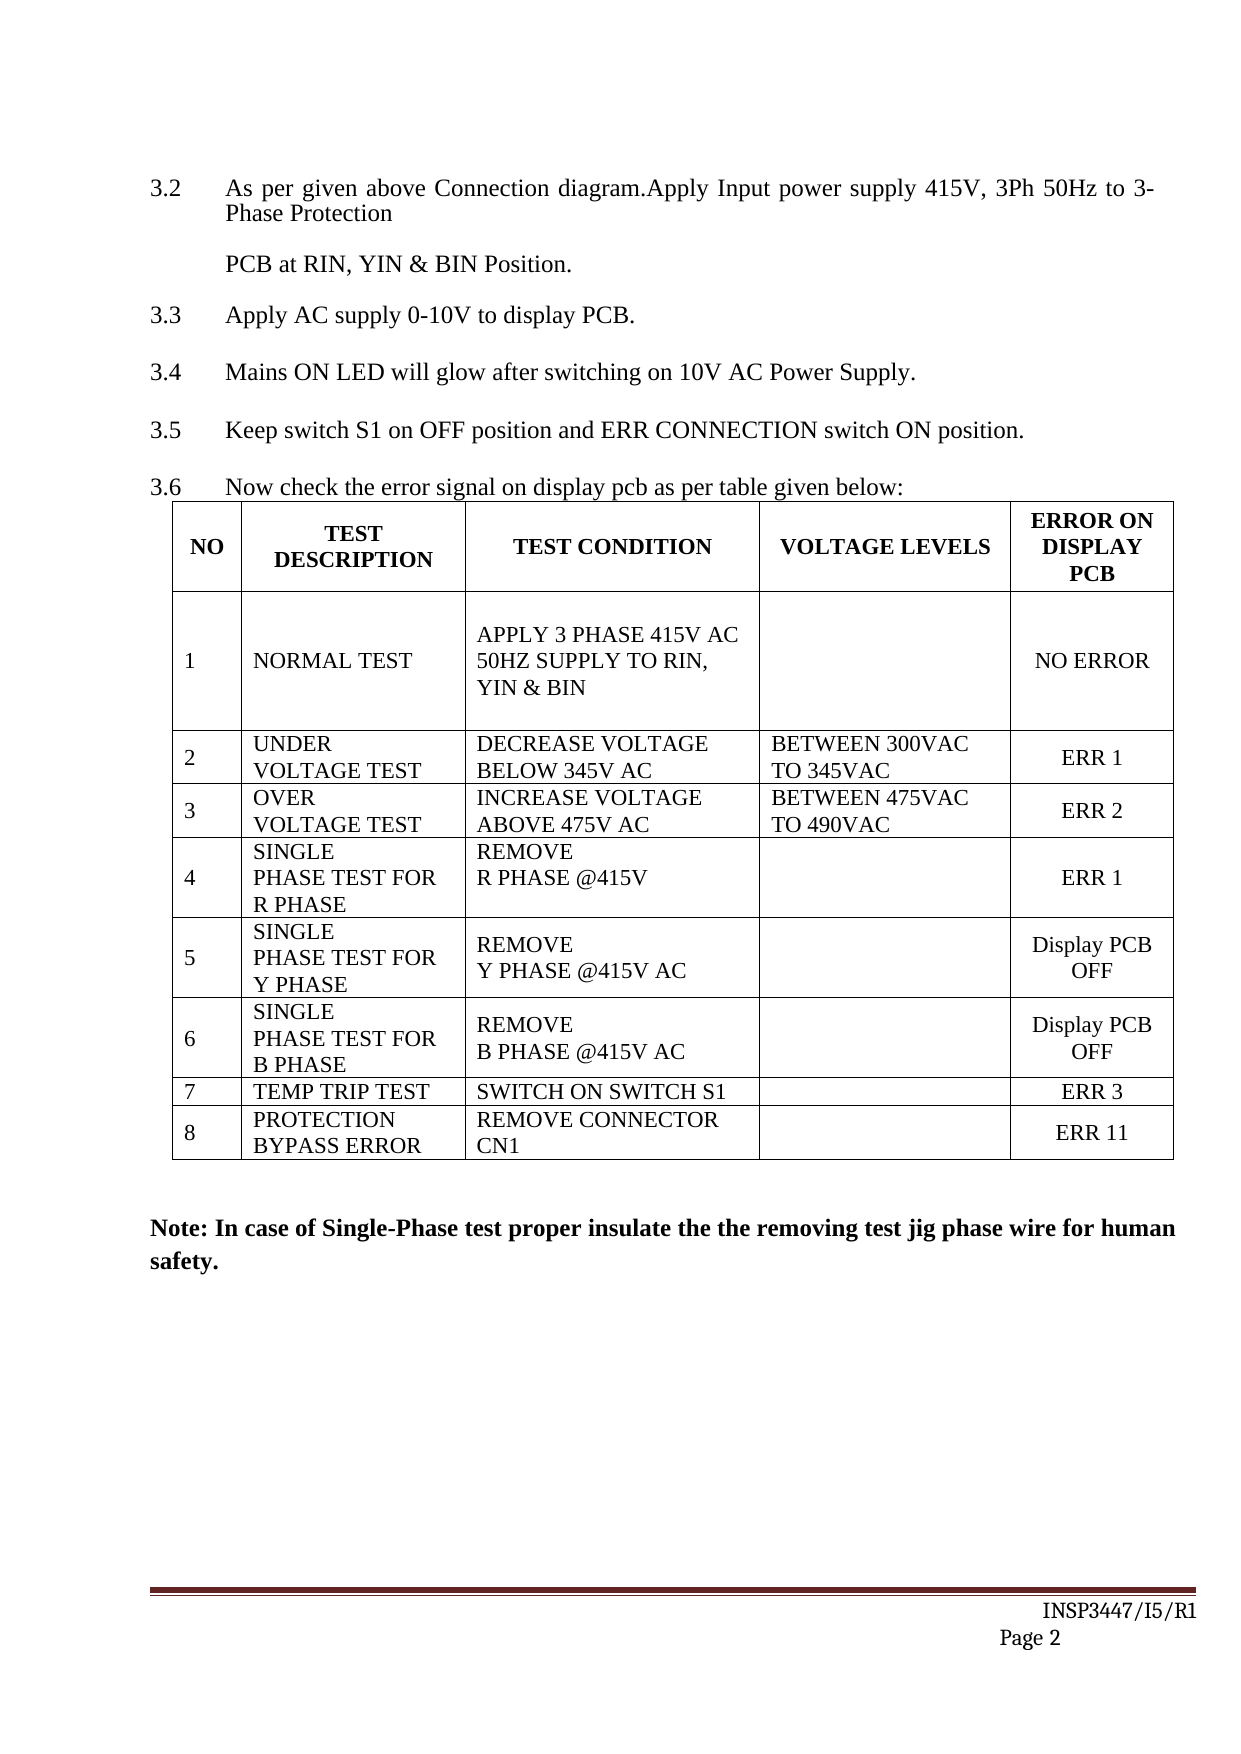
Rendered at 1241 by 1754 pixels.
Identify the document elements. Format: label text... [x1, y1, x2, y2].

table_cell ERR 1 [1011, 731, 1173, 783]
list Mains ON LED will glow after switching on 10V AC Power Supply. [150, 357, 1196, 386]
table_cell 3 [173, 784, 241, 837]
table_cell BETWEEN 475VAC TO 490VAC [760, 784, 1010, 837]
table_cell ERR 11 [1011, 1106, 1173, 1158]
table_header TEST CONDITION [466, 502, 759, 591]
table_header ERROR ON DISPLAY PCB [1011, 502, 1173, 591]
table_cell REMOVE CONNECTOR CN1 [466, 1106, 759, 1158]
table_cell DECREASE VOLTAGE BELOW 345V AC [466, 731, 759, 783]
table_cell Display PCB OFF [1011, 998, 1173, 1077]
table_cell [760, 1078, 1010, 1105]
table_cell [760, 838, 1010, 917]
table_cell SINGLE PHASE TEST FOR Y PHASE [242, 918, 465, 997]
table_header NO [173, 502, 241, 591]
table_cell 6 [173, 998, 241, 1077]
list Apply AC supply 0-10V to display PCB. [150, 303, 1102, 329]
table_cell 1 [173, 592, 241, 729]
table_cell 5 [173, 918, 241, 997]
table_cell SINGLE PHASE TEST FOR B PHASE [242, 998, 465, 1077]
table_cell PROTECTION BYPASS ERROR [242, 1106, 465, 1158]
list As per given above Connection diagram.Apply Input power supply 415V, 3Ph 50Hz to 3-Phase Protection [150, 176, 1156, 227]
text PCB at RIN, YIN & BIN Position. [225, 252, 1156, 278]
table_cell REMOVE B PHASE @415V AC [466, 998, 759, 1077]
table_cell [760, 1106, 1010, 1158]
table_cell ERR 3 [1011, 1078, 1173, 1105]
table_cell SINGLE PHASE TEST FOR R PHASE [242, 838, 465, 917]
table_cell ERR 2 [1011, 784, 1173, 837]
table_cell NO ERROR [1011, 592, 1173, 729]
list Note: In case of Single-Phase test proper insulate the the removing test jig phase wire for human safety. [150, 1213, 1196, 1275]
list Keep switch S1 on OFF position and ERR CONNECTION switch ON position. [150, 415, 1196, 444]
table_cell APPLY 3 PHASE 415V AC 50HZ SUPPLY TO RIN, YIN & BIN [466, 592, 759, 729]
table_cell OVER VOLTAGE TEST [242, 784, 465, 837]
table_cell [760, 592, 1010, 729]
table_cell 7 [173, 1078, 241, 1105]
table_header VOLTAGE LEVELS [760, 502, 1010, 591]
table_cell TEMP TRIP TEST [242, 1078, 465, 1105]
table_cell REMOVE Y PHASE @415V AC [466, 918, 759, 997]
table_cell ERR 1 [1011, 838, 1173, 917]
table_cell BETWEEN 300VAC TO 345VAC [760, 731, 1010, 783]
table_cell 8 [173, 1106, 241, 1158]
list Now check the error signal on display pcb as per table given below: [150, 472, 1196, 501]
table_cell REMOVE R PHASE @415V [466, 838, 759, 917]
table_cell 2 [173, 731, 241, 783]
table_cell UNDER VOLTAGE TEST [242, 731, 465, 783]
table_cell INCREASE VOLTAGE ABOVE 475V AC [466, 784, 759, 837]
table_cell Display PCB OFF [1011, 918, 1173, 997]
table_cell [760, 998, 1010, 1077]
table_cell 4 [173, 838, 241, 917]
table_cell SWITCH ON SWITCH S1 [466, 1078, 759, 1105]
table_header TEST DESCRIPTION [242, 502, 465, 591]
table_cell [760, 918, 1010, 997]
table_cell NORMAL TEST [242, 592, 465, 729]
